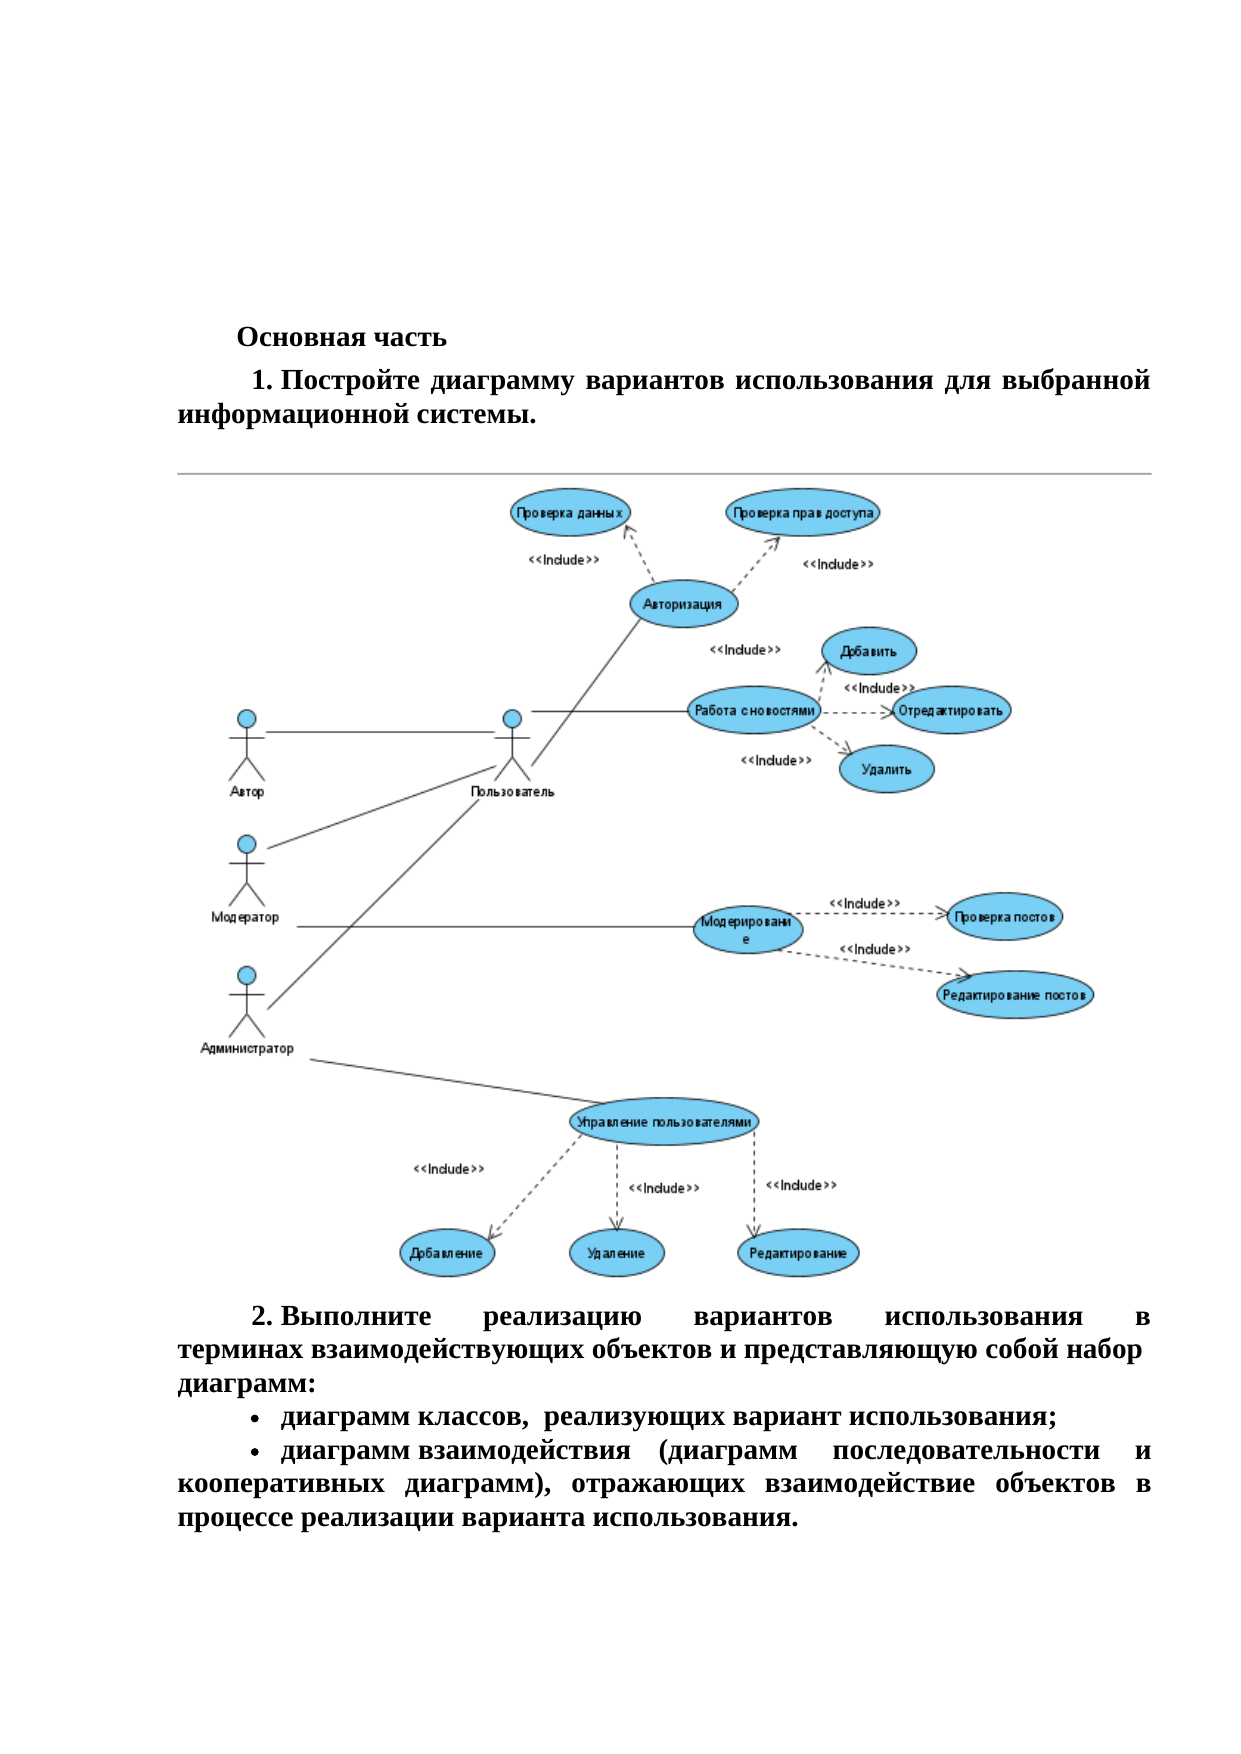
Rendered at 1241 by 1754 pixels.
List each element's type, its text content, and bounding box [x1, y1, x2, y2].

list диаграмм взаимодействия (диаграмм последовательности и кооперативных диаграмм), отражающих взаимодействие объектов в процессе реализации варианта использования. [177, 1432, 1152, 1533]
list Выполните реализацию вариантов использования в терминах взаимодействующих объектов и представляющую собой набор диаграмм: [177, 1298, 1152, 1398]
text Основная часть [177, 319, 1152, 353]
picture [177, 472, 1152, 1298]
list Постройте диаграмму вариантов использования для выбранной информационной системы. [177, 362, 1152, 429]
list диаграмм классов, реализующих вариант использования; [177, 1398, 1152, 1432]
